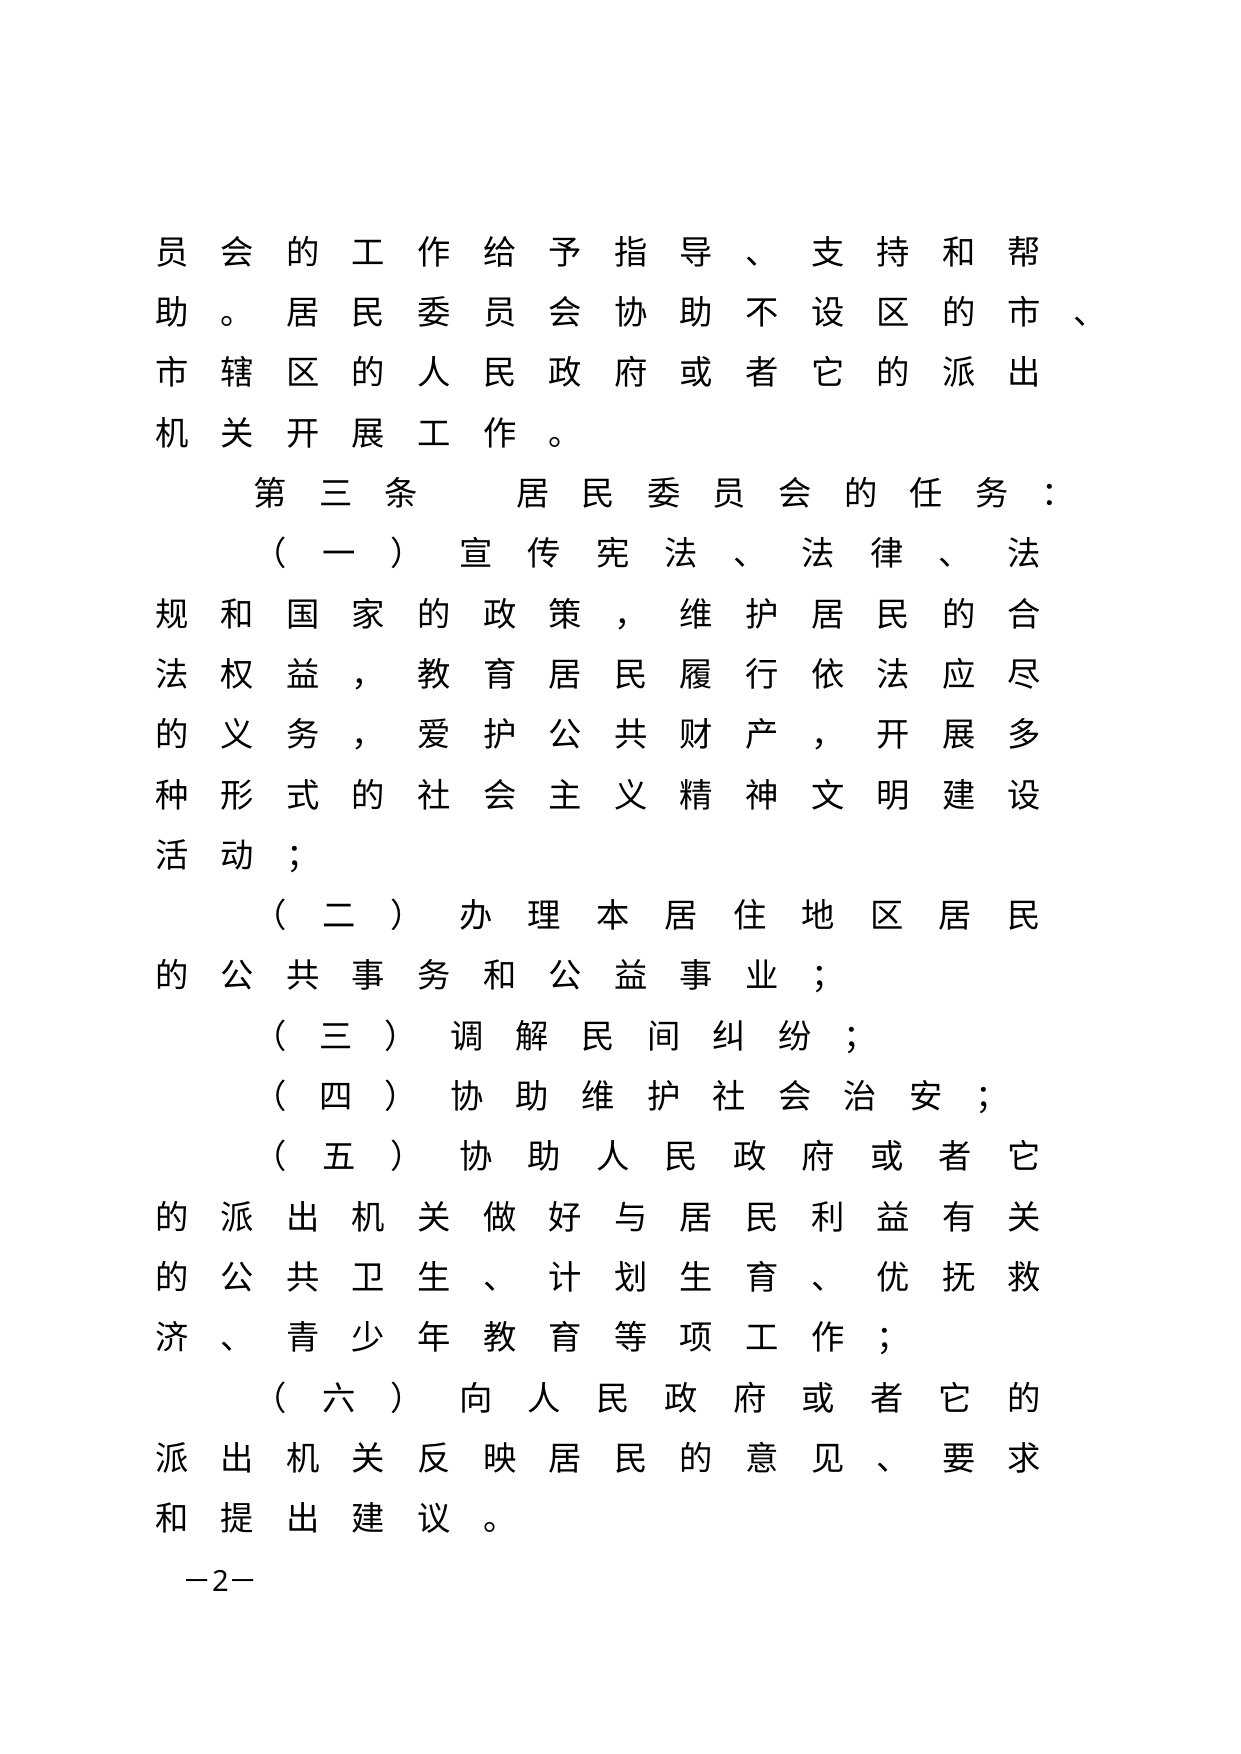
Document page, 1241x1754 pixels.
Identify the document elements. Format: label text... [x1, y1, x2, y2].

text 第三条 居民委员会的任务： [155, 461, 1073, 521]
text （三）调解民间纠纷； [155, 1003, 1073, 1064]
text （四）协助维护社会治安； [155, 1064, 1073, 1124]
text （六）向人民政府或者它的派出机关反映居民的意见、要求和提出建议。 [155, 1365, 1073, 1546]
text （二）办理本居住地区居民的公共事务和公益事业； [155, 883, 1073, 1003]
text （五）协助人民政府或者它的派出机关做好与居民利益有关的公共卫生、计划生育、优抚救济、青少年教育等项工作； [155, 1124, 1073, 1365]
text 不设区的市、市辖区的人民政府或者它的派出机关对居民委员会的工作给予指导、支持和帮助。居民委员会协助不设区的市、市辖区的人民政府或者它的派出机关开展工作。 [155, 219, 1073, 461]
text （一）宣传宪法、法律、法规和国家的政策，维护居民的合法权益，教育居民履行依法应尽的义务，爱护公共财产，开展多种形式的社会主义精神文明建设活动； [155, 521, 1073, 883]
